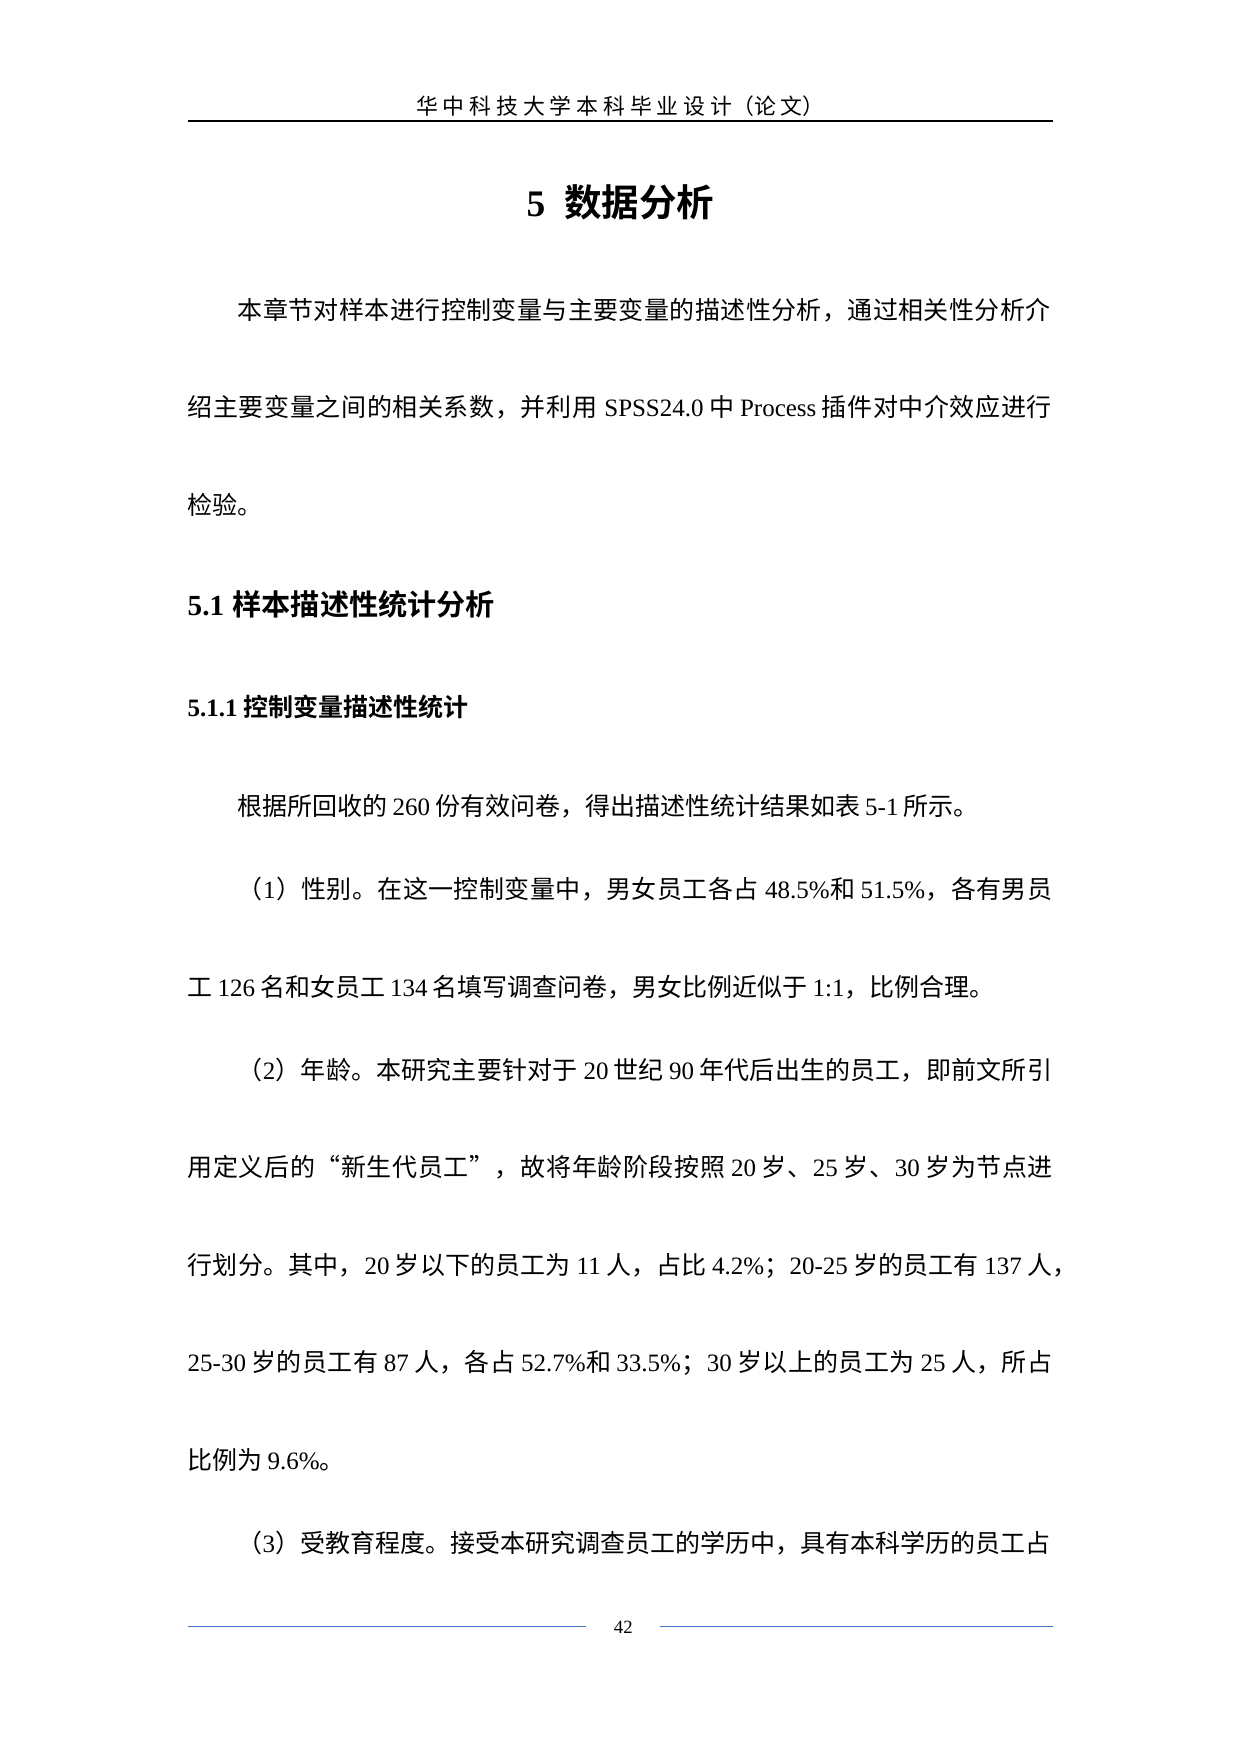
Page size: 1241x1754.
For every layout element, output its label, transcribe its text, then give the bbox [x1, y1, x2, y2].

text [187, 1509, 1053, 1574]
subtitle 数据分析 [187, 168, 1053, 233]
subtitle 5.1.1 控制变量描述性统计 [187, 673, 1053, 738]
text （1）性别。在这一控制变量中，男女员工各占48.5%和51.5%，各有男员工126名和女员工134名填写调查问卷，男女比例近似于1:1，比例合理。 [187, 855, 1053, 1018]
text 本章节对样本进行控制变量与主要变量的描述性分析，通过相关性分析介绍主要变量之间的相关系数，并利用SPSS24.0中Process插件对中介效应进行检验。 [187, 276, 1053, 536]
text 根据所回收的260份有效问卷，得出描述性统计结果如表5-1所示。 [187, 772, 1053, 837]
text （2）年龄。本研究主要针对于20世纪90年代后出生的员工，即前文所引用定义后的“新生代员工”，故将年龄阶段按照20岁、25岁、30岁为节点进行划分。其中，20岁以下的员工为11人，占比4.2%；20-25岁的员工有137人，25-30岁的员工有87人，各占52.7%和33.5%；30岁以上的员工为25人，所占比例为9.6%。 [187, 1036, 1053, 1491]
subtitle 样本描述性统计分析 [187, 570, 1053, 635]
